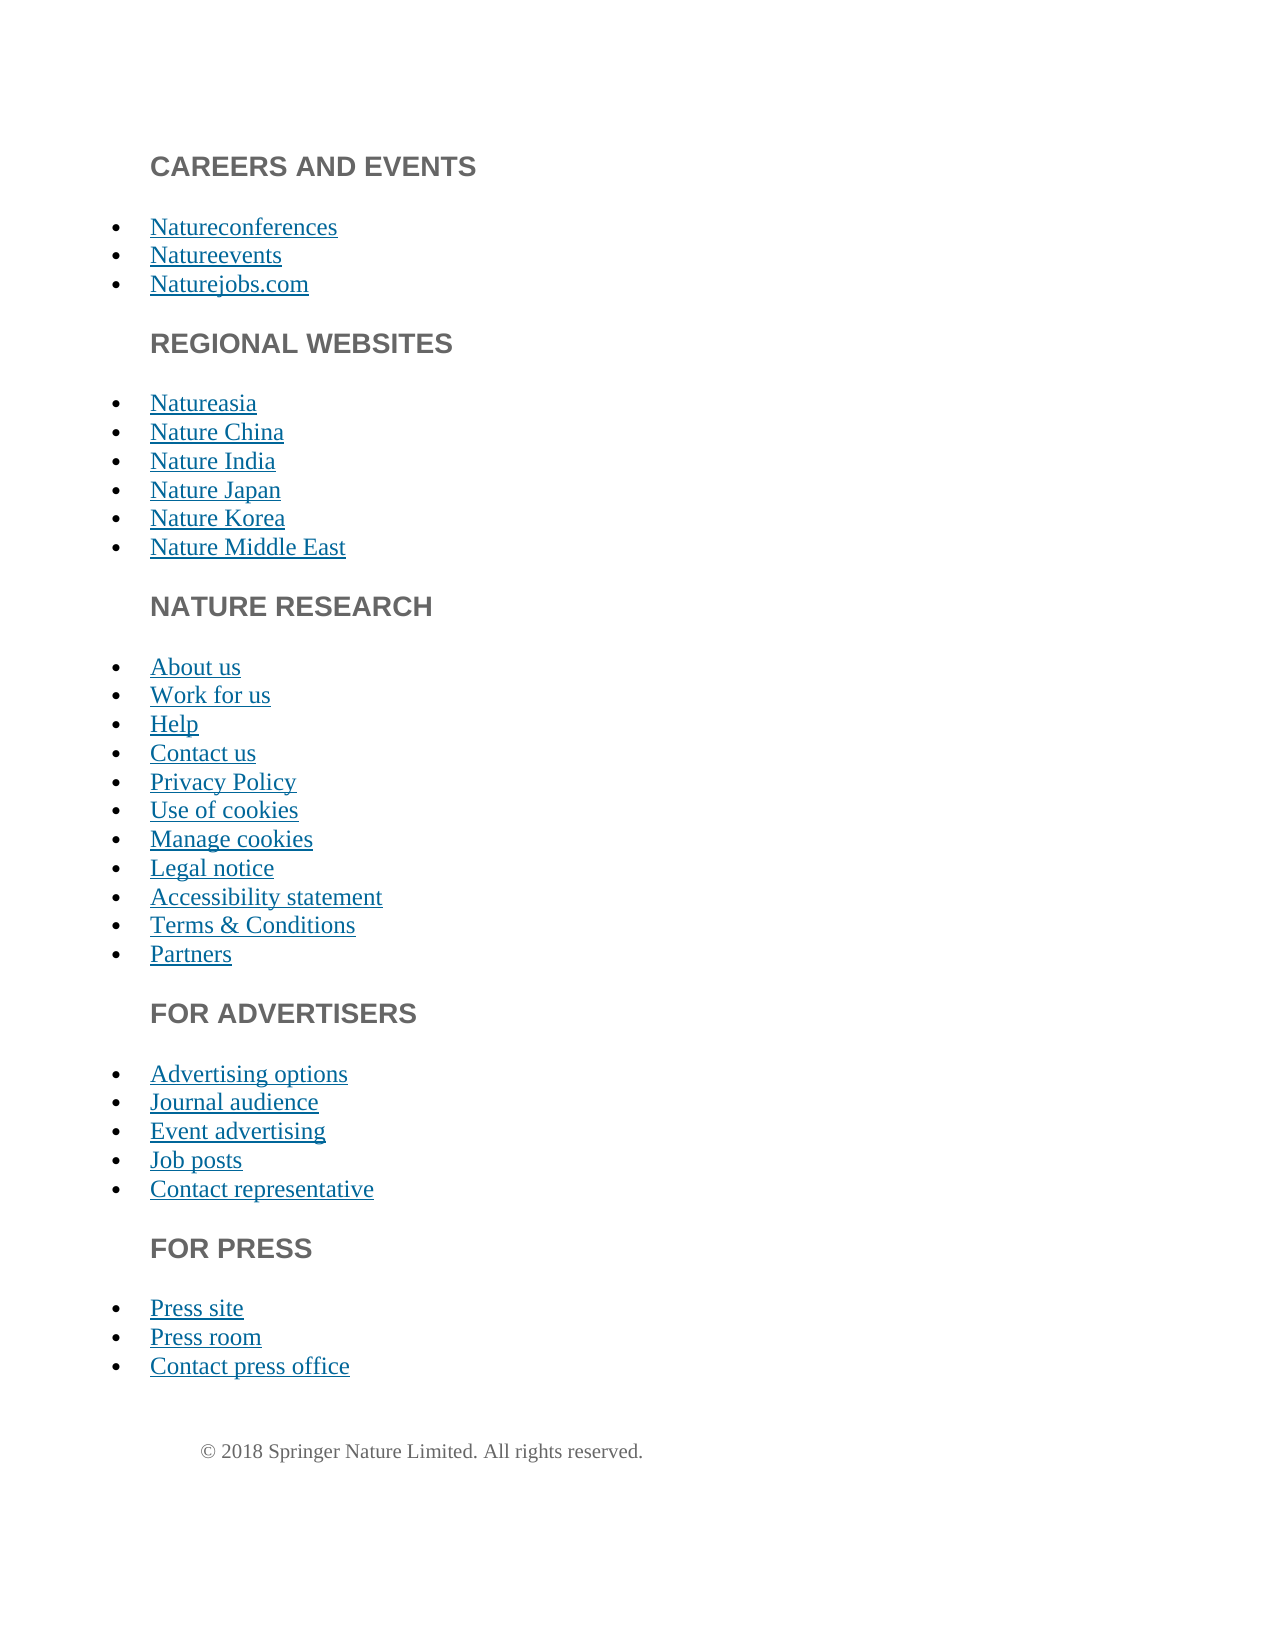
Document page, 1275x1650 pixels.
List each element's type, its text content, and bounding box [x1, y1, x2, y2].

list Advertising options [112, 1059, 1125, 1087]
list Nature Japan [112, 475, 1125, 503]
list Contact representative [112, 1174, 1125, 1202]
text NATURE RESEARCH [150, 590, 1125, 623]
list Nature India [112, 446, 1125, 475]
list Work for us [112, 681, 1125, 709]
picture [162, 802, 167, 812]
text FOR ADVERTISERS [150, 997, 1125, 1029]
list Press room [112, 1322, 1125, 1351]
list Contact us [112, 738, 1125, 767]
list Natureevents [112, 240, 1125, 269]
list Nature Middle East [112, 532, 1125, 561]
list Nature China [112, 417, 1125, 446]
list Manage cookies [112, 824, 1125, 853]
list Job posts [112, 1145, 1125, 1174]
list Terms & Conditions [112, 911, 1125, 939]
list Journal audience [112, 1087, 1125, 1116]
list Help [112, 709, 1125, 738]
text CAREERS AND EVENTS [150, 150, 1125, 182]
text REGIONAL WEBSITES [150, 327, 1125, 359]
text © 2018 Springer Nature Limited. All rights reserved. [150, 1409, 1125, 1463]
list Natureconferences [112, 212, 1125, 240]
list Naturejobs.com [112, 269, 1125, 298]
list Nature Korea [112, 503, 1125, 532]
list Partners [112, 939, 1125, 968]
list Natureasia [112, 388, 1125, 417]
list Use of cookies [112, 796, 1125, 824]
list Accessibility statement [112, 882, 1125, 911]
list Contact press office [112, 1351, 1125, 1379]
list Press site [112, 1293, 1125, 1322]
list Privacy Policy [112, 767, 1125, 796]
text FOR PRESS [150, 1232, 1125, 1264]
list About us [112, 652, 1125, 681]
list Event advertising [112, 1116, 1125, 1145]
list Legal notice [112, 853, 1125, 882]
